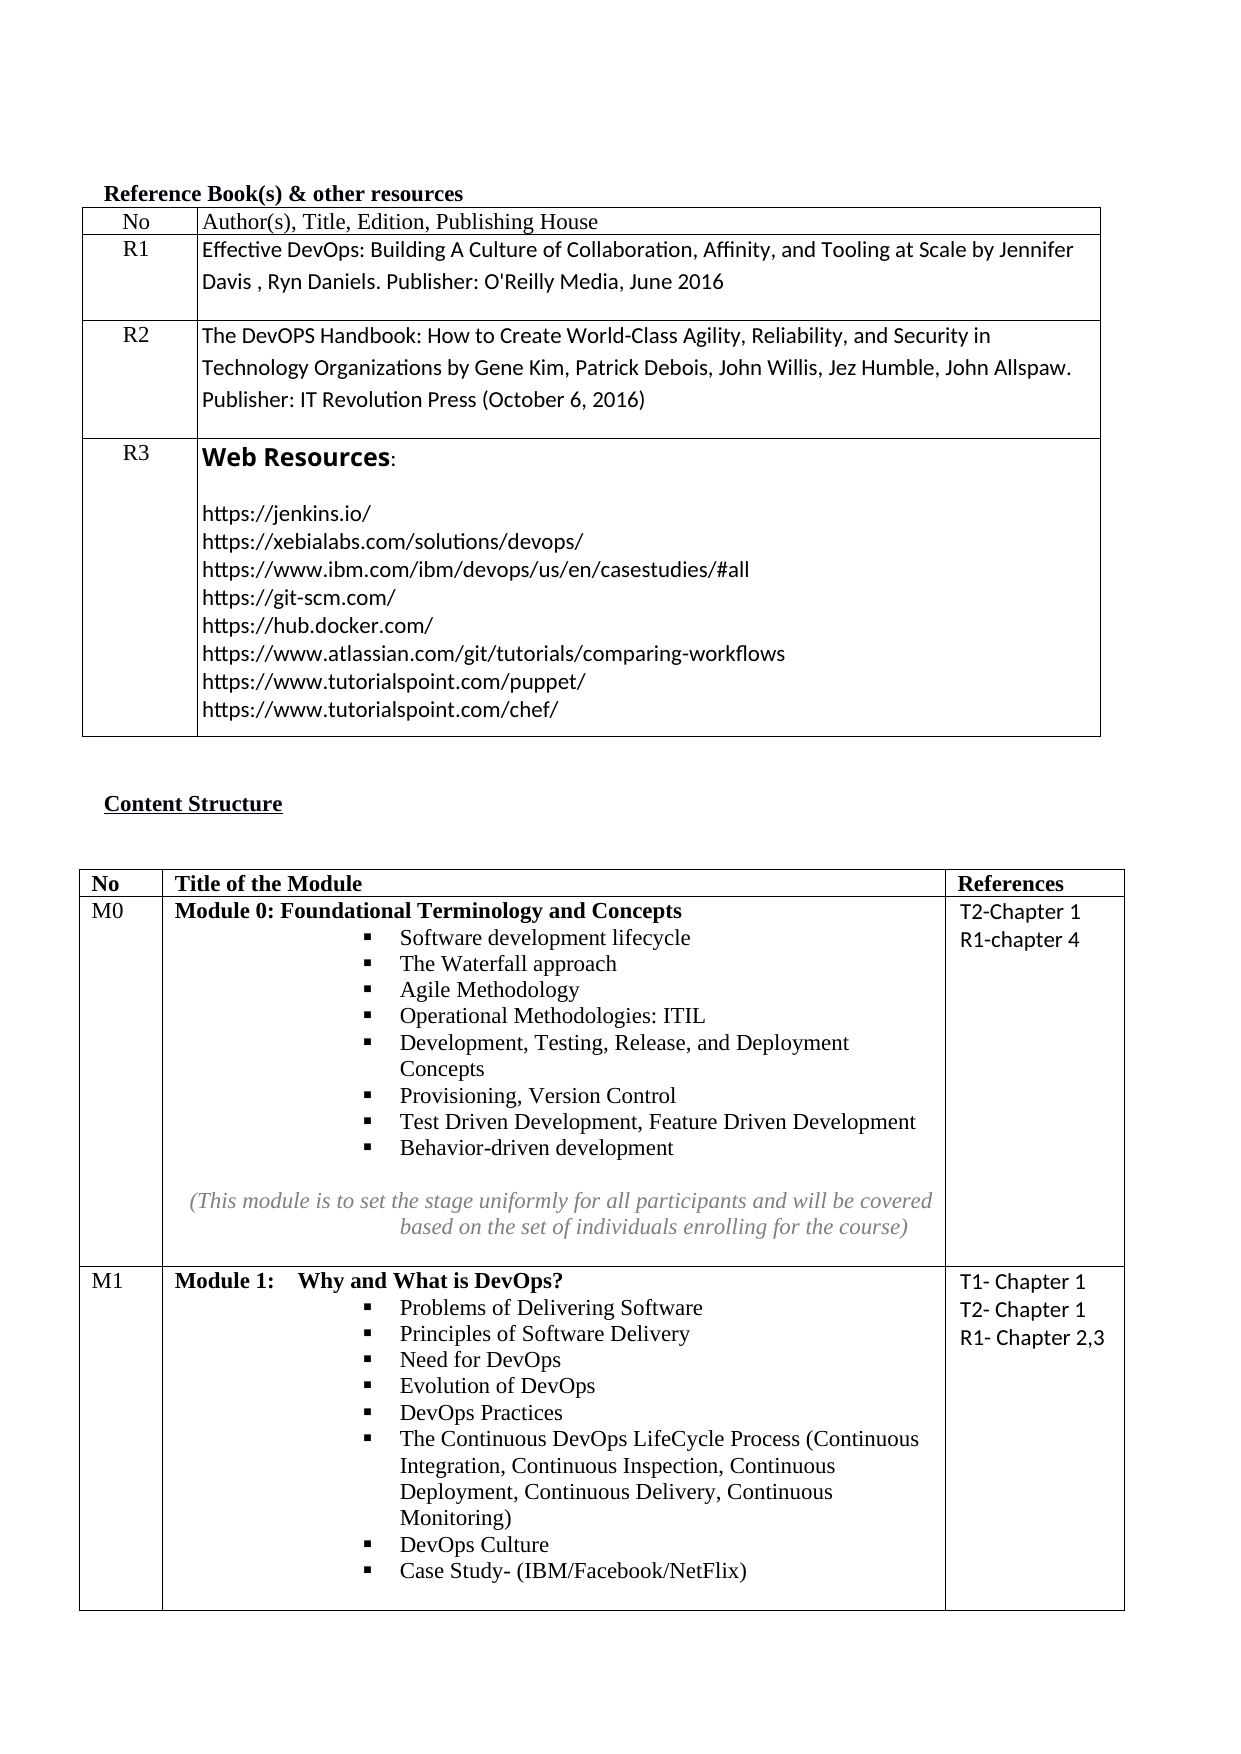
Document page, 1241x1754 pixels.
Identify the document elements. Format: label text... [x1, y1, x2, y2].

table_cell R2 [83, 321, 197, 438]
table_header Author(s), Title, Edition, Publishing House [198, 208, 1100, 234]
table_cell M1 [80, 1267, 162, 1610]
table_cell R1 [83, 235, 197, 320]
table_cell Module 1: Why and What is DevOps? Problems of Delivering Software Principles of Software Delivery Need for DevOps Evolution of DevOps DevOps Practices The Continuous DevOps LifeCycle Process (Continuous Integration, Continuous Inspection, Continuous Deployment, Continuous Delivery, Continuous Monitoring) DevOps Culture Case Study- (IBM/Facebook/NetFlix) [163, 1267, 362, 1610]
table_cell M0 [80, 897, 162, 1266]
table_header No [83, 208, 197, 234]
table_cell The DevOPS Handbook: How to Create World-Class Agility, Reliability, and Security in Technology Organizations by Gene Kim, Patrick Debois, John Willis, Jez Humble, John Allspaw. Publisher: IT Revolution Press (October 6, 2016) [198, 321, 1100, 438]
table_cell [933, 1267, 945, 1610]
table_cell Module 0: Foundational Terminology and Concepts Software development lifecycle The Waterfall approach Agile Methodology Operational Methodologies: ITIL Development, Testing, Release, and Deployment Concepts Provisioning, Version Control Test Driven Development, Feature Driven Development Behavior-driven development (This module is to set the stage uniformly for all participants and will be covered based on the set of individuals enrolling for the course) [163, 897, 945, 1266]
table_cell T1- Chapter 1 T2- Chapter 1 R1- Chapter 2,3 [946, 1267, 1124, 1610]
table_cell R3 [83, 439, 197, 736]
table_header No [80, 870, 162, 896]
table_header Title of the Module [163, 870, 945, 896]
table_cell Web Resources: https://jenkins.io/ https://xebialabs.com/solutions/devops/ https://www.ibm.com/ibm/devops/us/en/casestudies/#all https://git-scm.com/ https://hub.docker.com/ https://www.atlassian.com/git/tutorials/comparing-workflows https://www.tutorialspoint.com/puppet/ https://www.tutorialspoint.com/chef/ [198, 439, 1100, 736]
table_cell T2-Chapter 1 R1-chapter 4 [946, 897, 1124, 1266]
text Reference Book(s) & other resources [103, 180, 1093, 207]
table_cell Effective DevOps: Building A Culture of Collaboration, Affinity, and Tooling at Scale by Jennifer Davis , Ryn Daniels. Publisher: O'Reilly Media, June 2016 [198, 235, 1100, 320]
table_header References [946, 870, 1124, 896]
text Content Structure [103, 790, 1093, 816]
